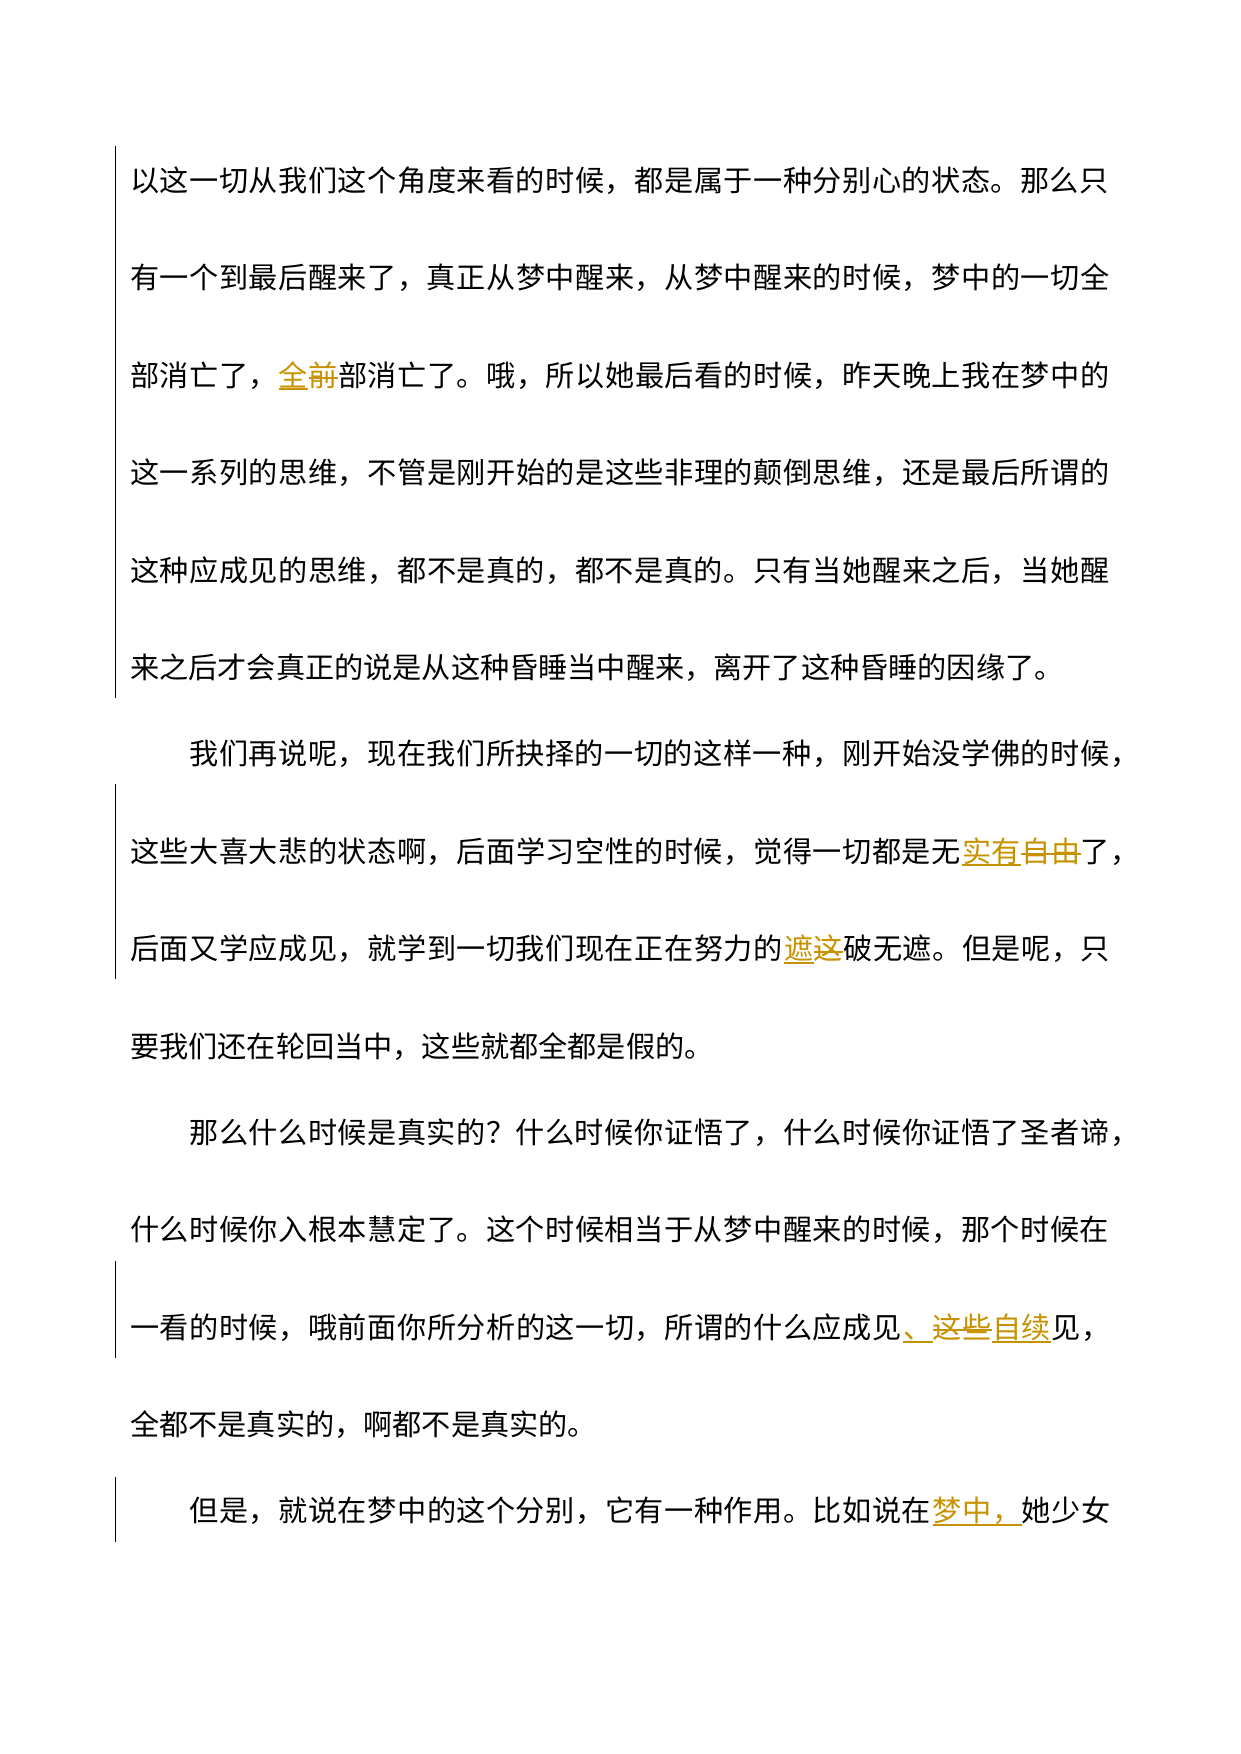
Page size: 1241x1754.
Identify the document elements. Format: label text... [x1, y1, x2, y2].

text 我们再说呢，现在我们所抉择的一切的这样一种，刚开始没学佛的时候，这些大喜大悲的状态啊，后面学习空性的时候，觉得一切都是无了，后面又学应成见，就学到一切我们现在正在努力的破无遮。但是呢，只要我们还在轮回当中，这些就都全都是假的。 [130, 719, 1110, 1077]
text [130, 146, 1110, 698]
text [130, 1477, 1110, 1542]
text 那么什么时候是真实的？什么时候你证悟了，什么时候你证悟了圣者谛，什么时候你入根本慧定了。这个时候相当于从梦中醒来的时候，那个时候在一看的时候，哦前面你所分析的这一切，所谓的什么应成见见，全都不是真实的，啊都不是真实的。 [130, 1098, 1110, 1456]
